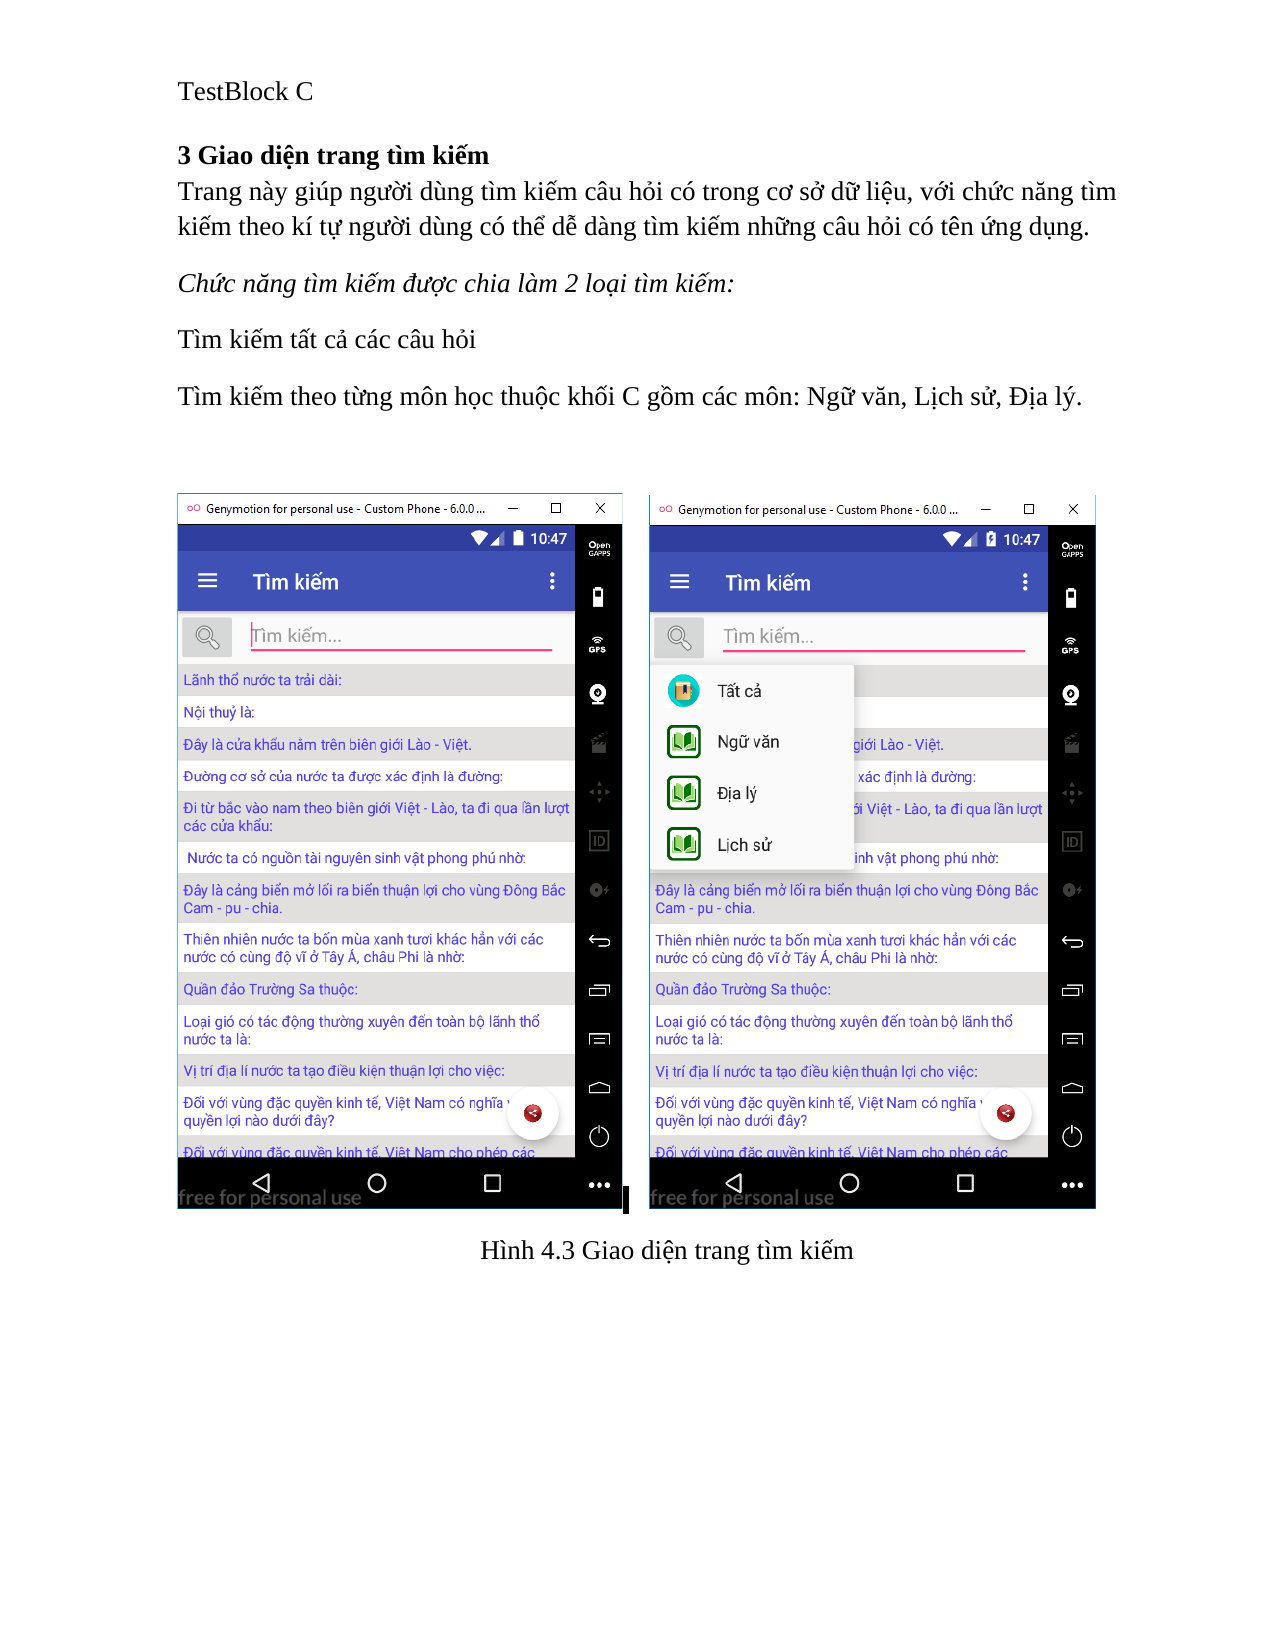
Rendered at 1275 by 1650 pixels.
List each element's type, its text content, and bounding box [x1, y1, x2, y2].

picture [177, 493, 623, 1209]
text Tìm kiếm theo từng môn học thuộc khối C gồm các môn: Ngữ văn, Lịch sử, Địa lý. [177, 380, 1157, 411]
text Trang này giúp người dùng tìm kiếm câu hỏi có trong cơ sở dữ liệu, với chức năng tìm kiếm theo kí tự người dùng có thể dễ dàng tìm kiếm những câu hỏi có tên ứng dụng. [177, 175, 1157, 242]
text Tìm kiếm tất cả các câu hỏi [177, 323, 1157, 355]
text Chức năng tìm kiếm được chia làm 2 loại tìm kiếm: [177, 267, 1157, 298]
text Hình 4.3 Giao diện trang tìm kiếm [177, 1234, 1157, 1265]
picture [649, 495, 1096, 1209]
subtitle 3 Giao diện trang tìm kiếm [177, 139, 1157, 170]
